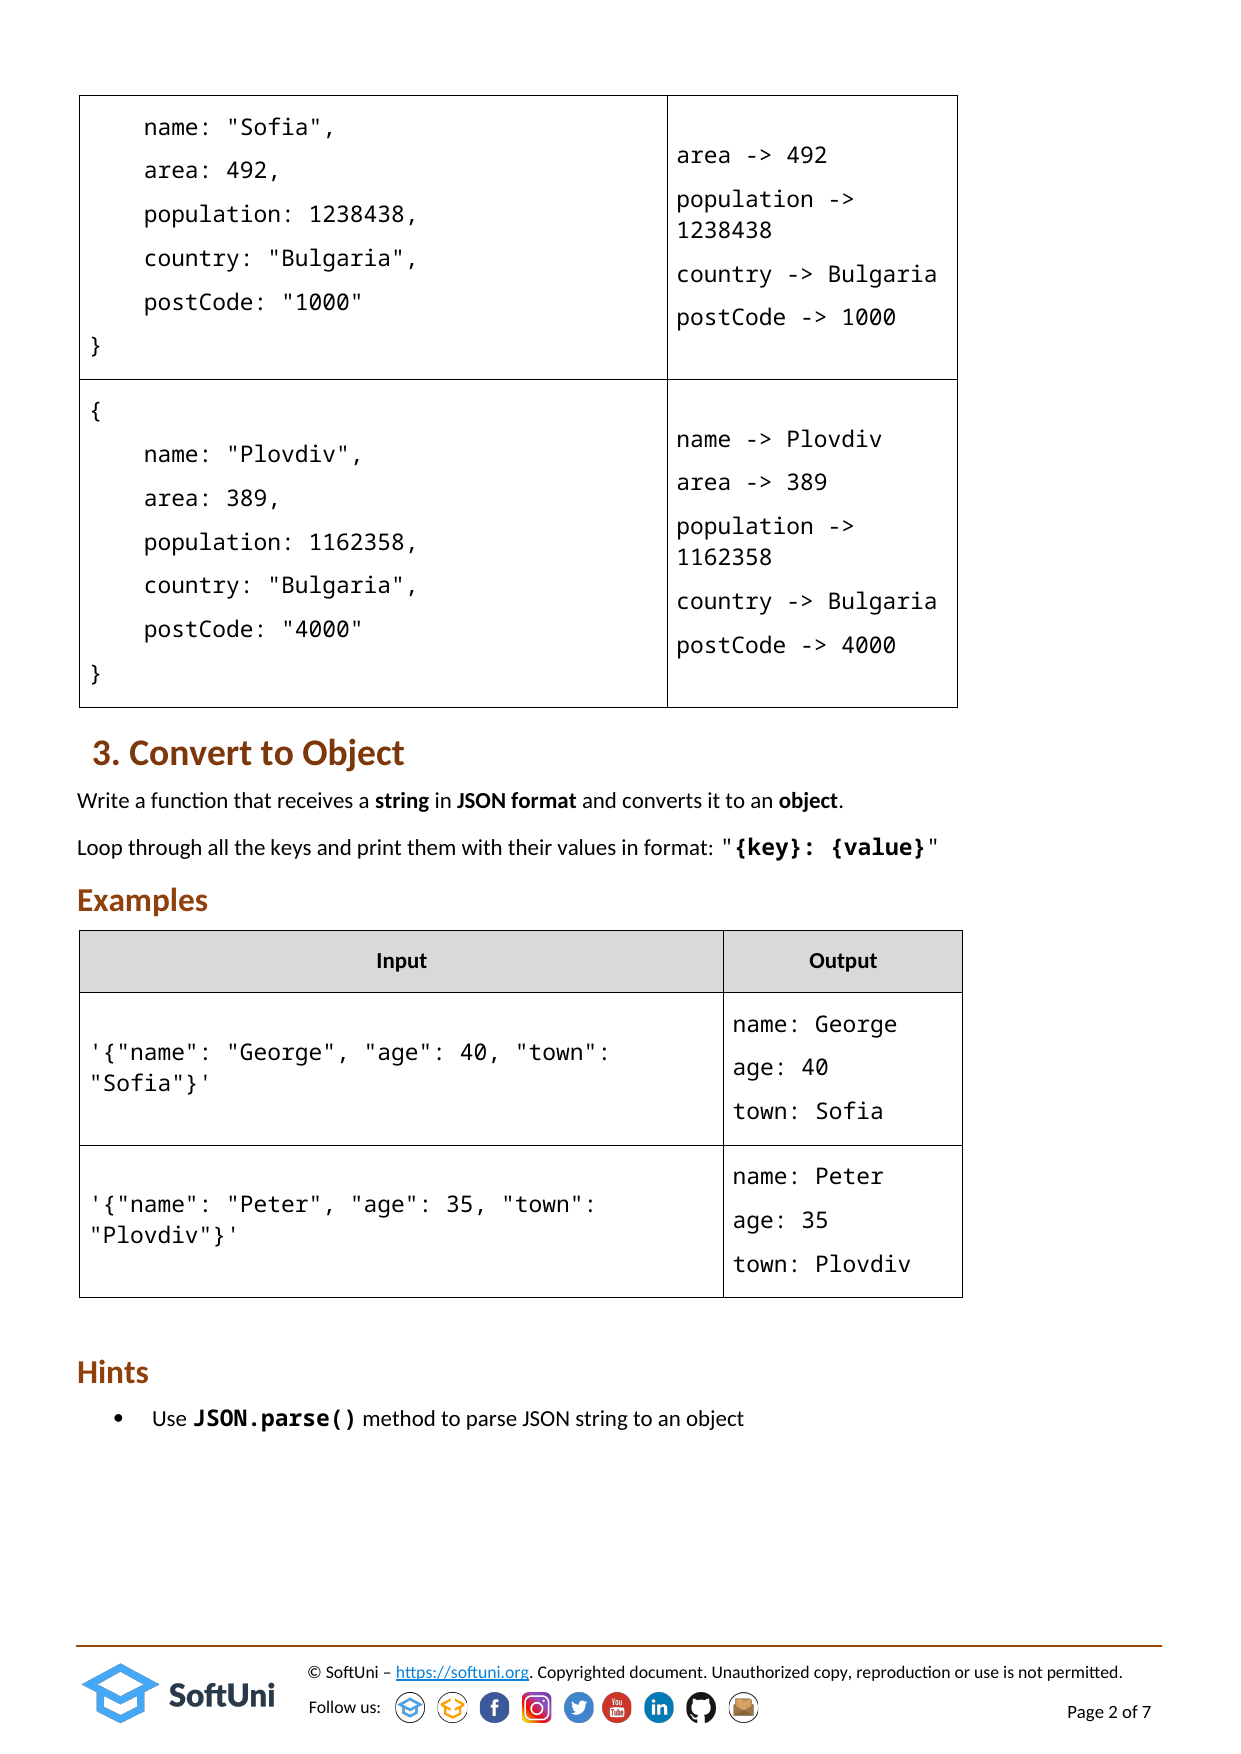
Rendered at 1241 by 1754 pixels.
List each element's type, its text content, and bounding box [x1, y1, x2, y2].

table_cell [80, 96, 667, 379]
table_header Input [80, 931, 723, 992]
picture [665, 1714, 674, 1723]
table_cell name: Peter age: 35 town: Plovdiv [724, 1146, 962, 1297]
picture [602, 1692, 632, 1723]
text Loop through all the keys and print them with their values in format: "{key}: {value}" [77, 831, 1163, 862]
picture [564, 1692, 594, 1723]
picture [75, 1658, 281, 1729]
table_header Output [724, 931, 962, 992]
table_cell name: George age: 40 town: Sofia [724, 993, 962, 1145]
picture [728, 1692, 759, 1723]
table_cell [668, 96, 957, 379]
picture [658, 1705, 667, 1714]
table_cell '{"name": "George", "age": 40, "town": "Sofia"}' [80, 993, 723, 1145]
picture [644, 1714, 653, 1723]
subtitle Examples [77, 879, 1163, 920]
picture [665, 1692, 674, 1701]
table_cell name -> Plovdiv area -> 389 population -> 1162358 country -> Bulgaria postCode -> 4000 [668, 380, 957, 707]
picture [686, 1692, 716, 1723]
table_cell '{"name": "Peter", "age": 35, "town": "Plovdiv"}' [80, 1146, 723, 1297]
picture [479, 1692, 510, 1723]
text Write a function that receives a string in JSON format and converts it to an object. [77, 786, 1163, 814]
picture [644, 1692, 653, 1701]
picture [522, 1692, 552, 1723]
table_cell { name: "Plovdiv", area: 389, population: 1162358, country: "Bulgaria", postCode: "4000" } [80, 380, 667, 707]
list Use JSON.parse() method to parse JSON string to an object [114, 1402, 1163, 1433]
subtitle Convert to Object [92, 728, 1163, 774]
picture [437, 1692, 468, 1723]
picture [395, 1692, 425, 1723]
subtitle Hints [77, 1351, 1163, 1392]
